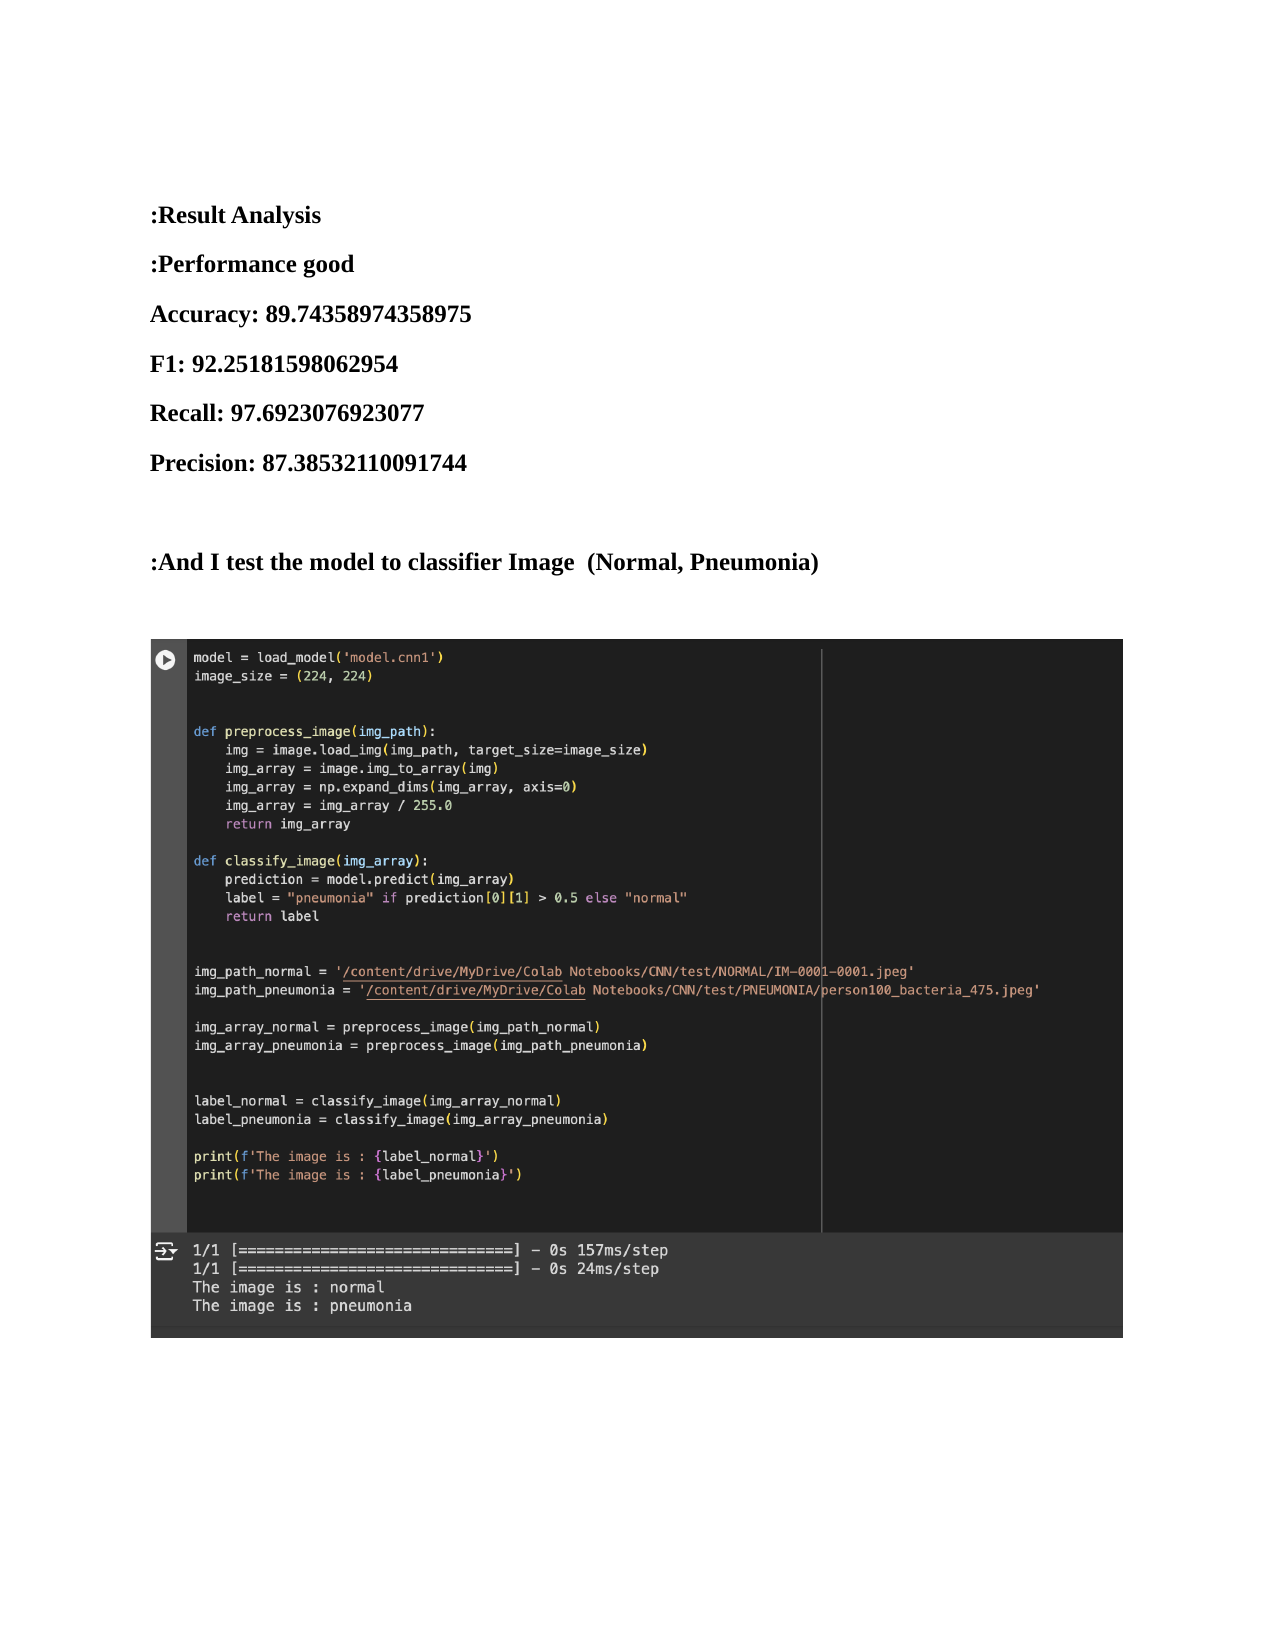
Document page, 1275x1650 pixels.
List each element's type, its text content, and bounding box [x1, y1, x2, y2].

text And I test the model to classifier Image (Normal, Pneumonia): [150, 547, 1125, 576]
text Performance good: [150, 249, 1125, 278]
picture [150, 639, 1122, 1338]
text Result Analysis: [150, 200, 1125, 228]
text F1: 92.25181598062954 [150, 349, 1125, 377]
text Accuracy: 89.74358974358975 [150, 299, 1125, 328]
text Precision: 87.38532110091744 [150, 448, 1125, 477]
text Recall: 97.6923076923077 [150, 398, 1125, 427]
